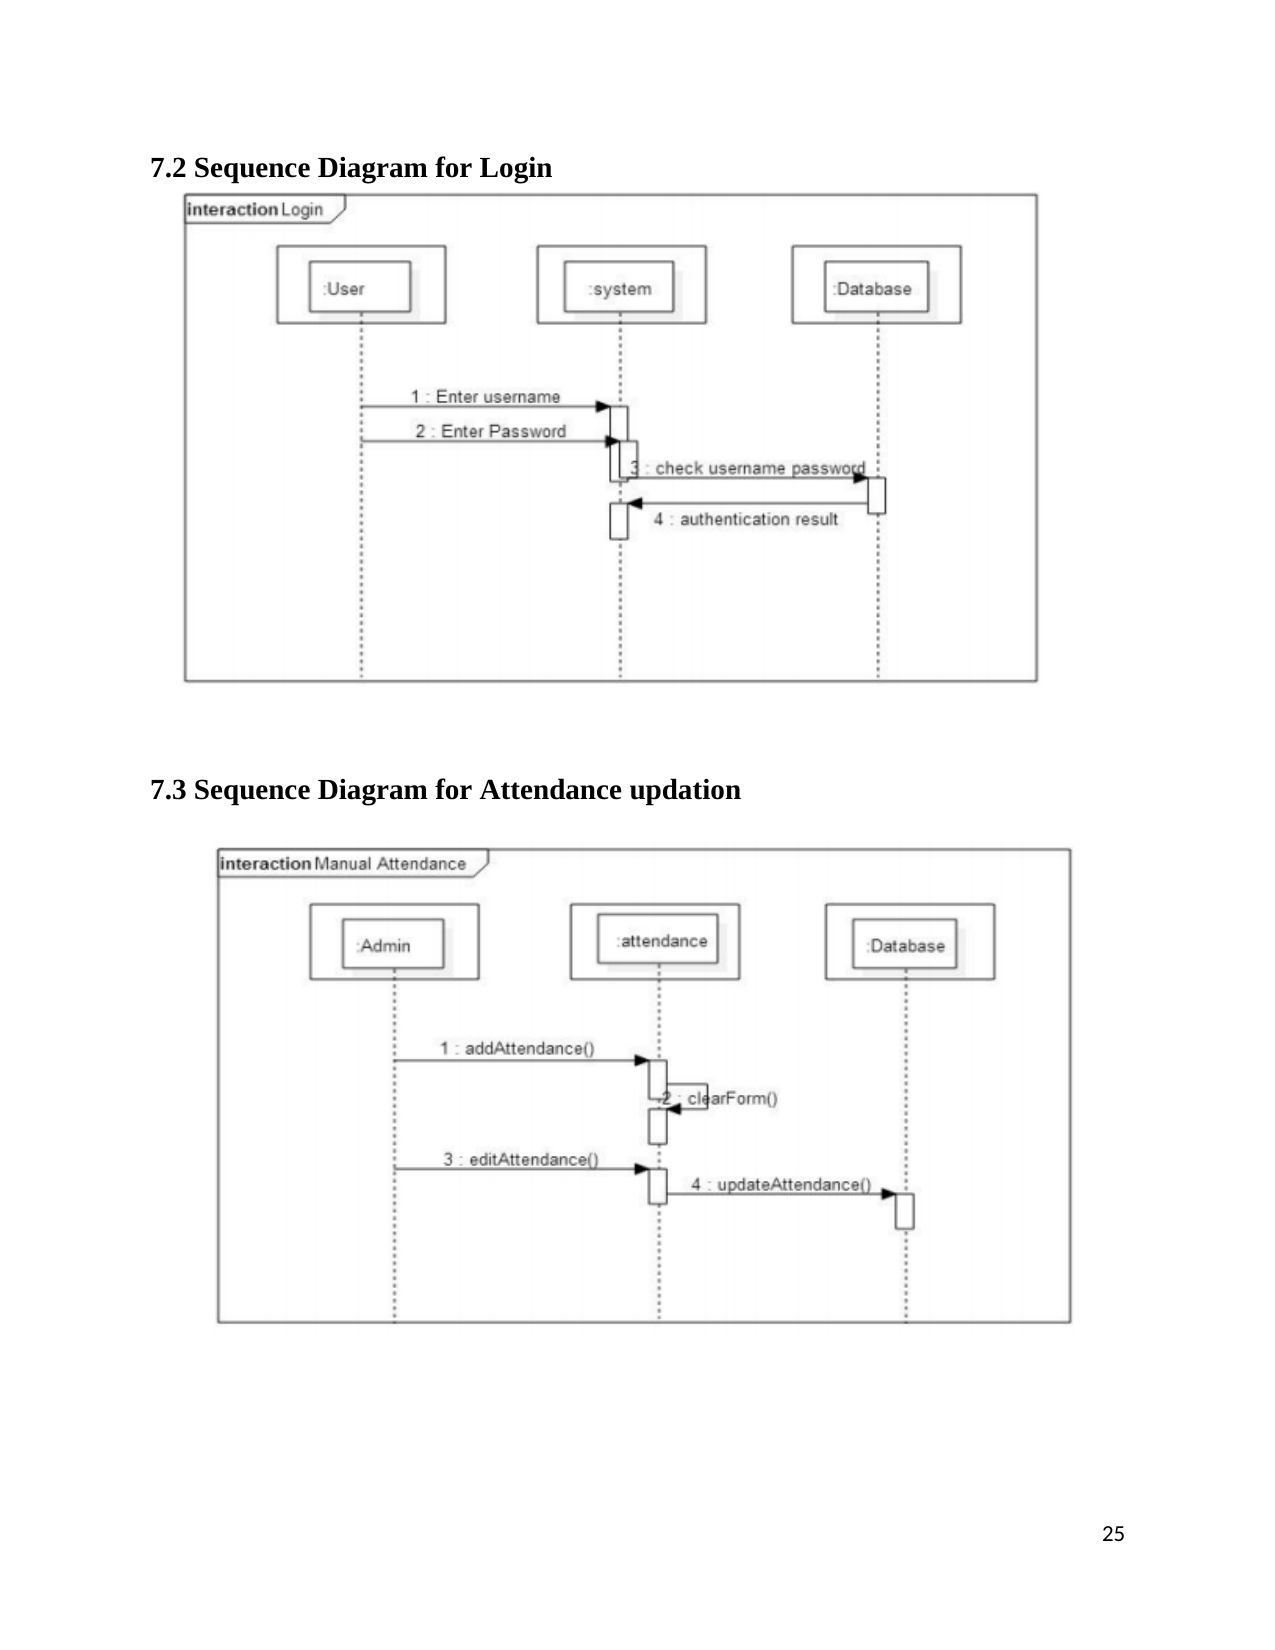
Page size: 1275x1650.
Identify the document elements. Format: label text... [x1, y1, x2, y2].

picture [158, 831, 1117, 1335]
text 7.3 Sequence Diagram for Attendance updation [150, 772, 1125, 806]
picture [150, 187, 1085, 688]
